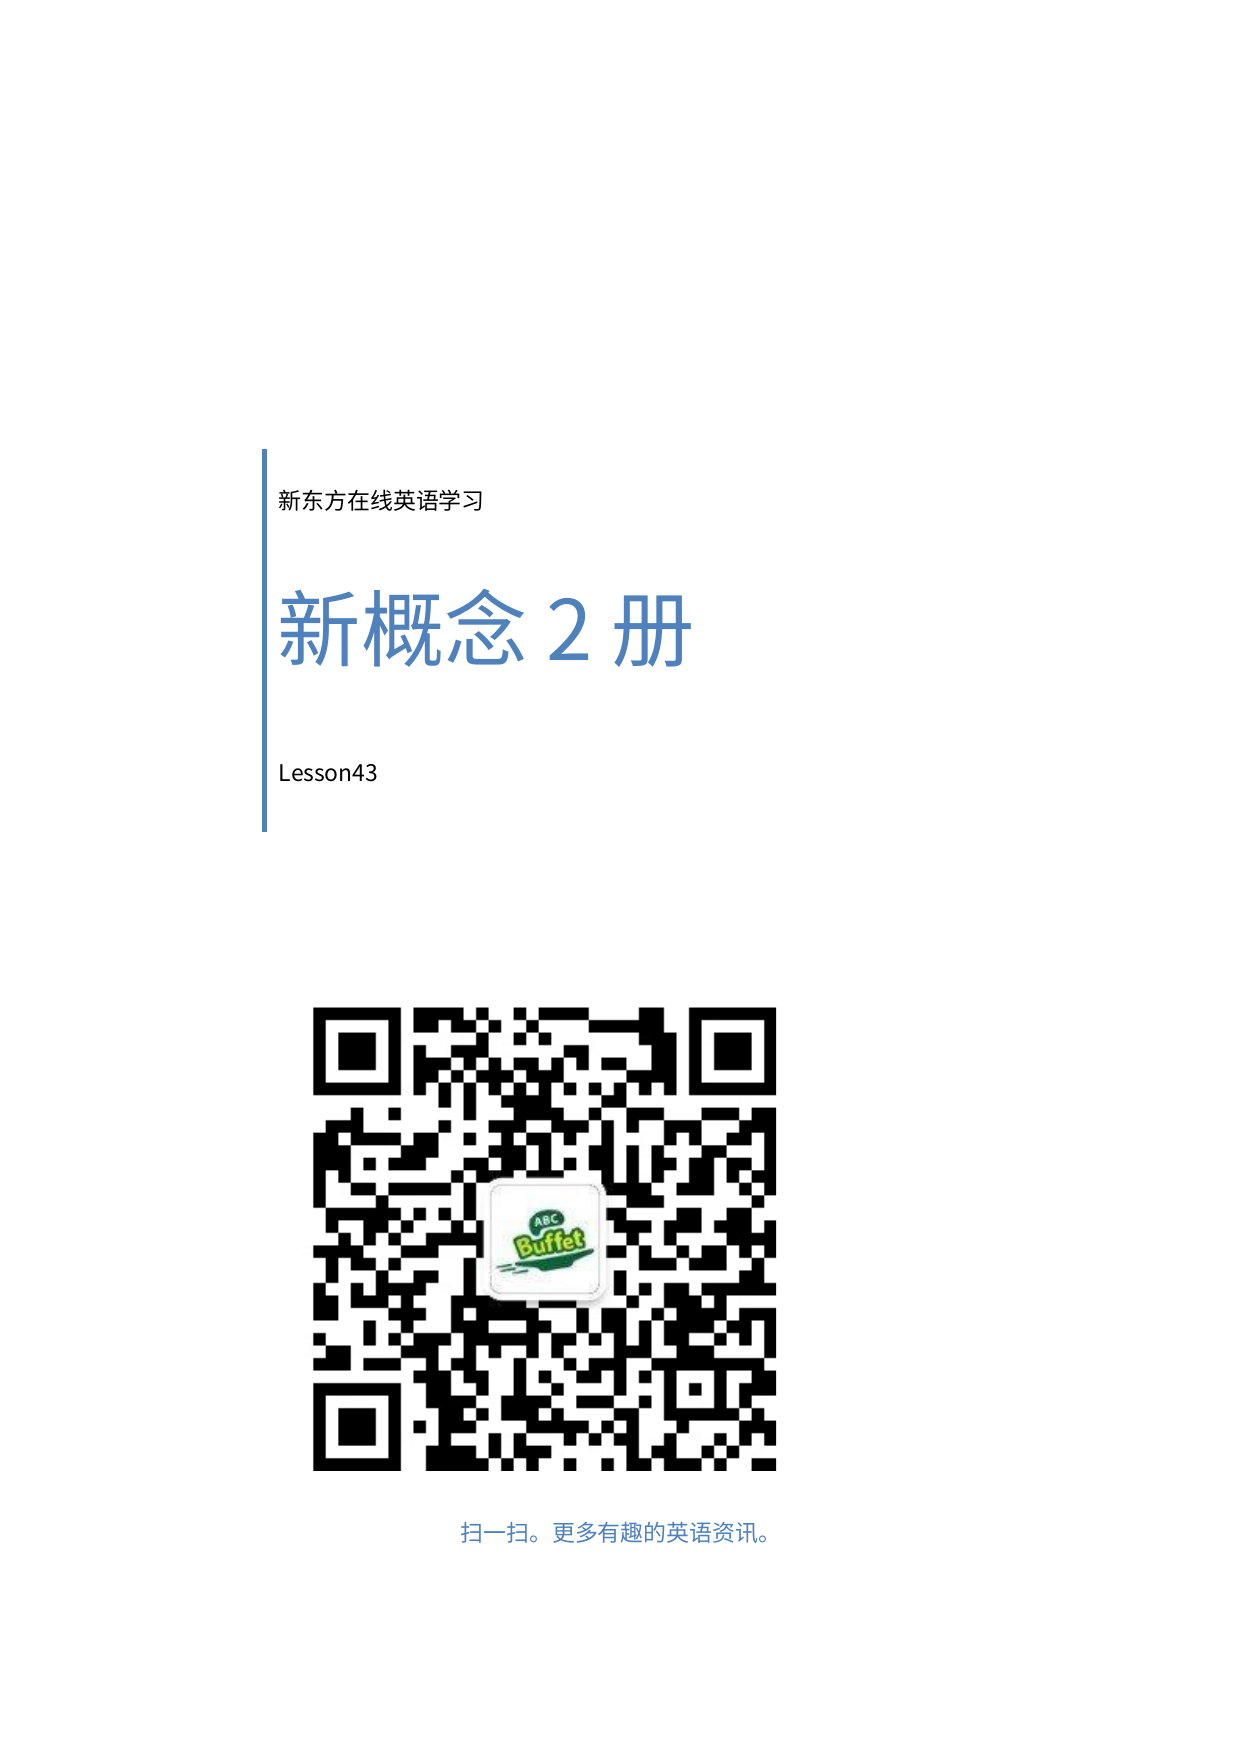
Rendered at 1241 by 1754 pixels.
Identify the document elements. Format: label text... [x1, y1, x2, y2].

table_header 新东方在线英语学习 [267, 449, 720, 552]
picture [301, 1000, 777, 1471]
table_cell Lesson43 [267, 728, 720, 832]
table_cell 新概念 2 册 [267, 552, 720, 728]
text 扫一扫。更多有趣的英语资讯。 [458, 1515, 783, 1548]
